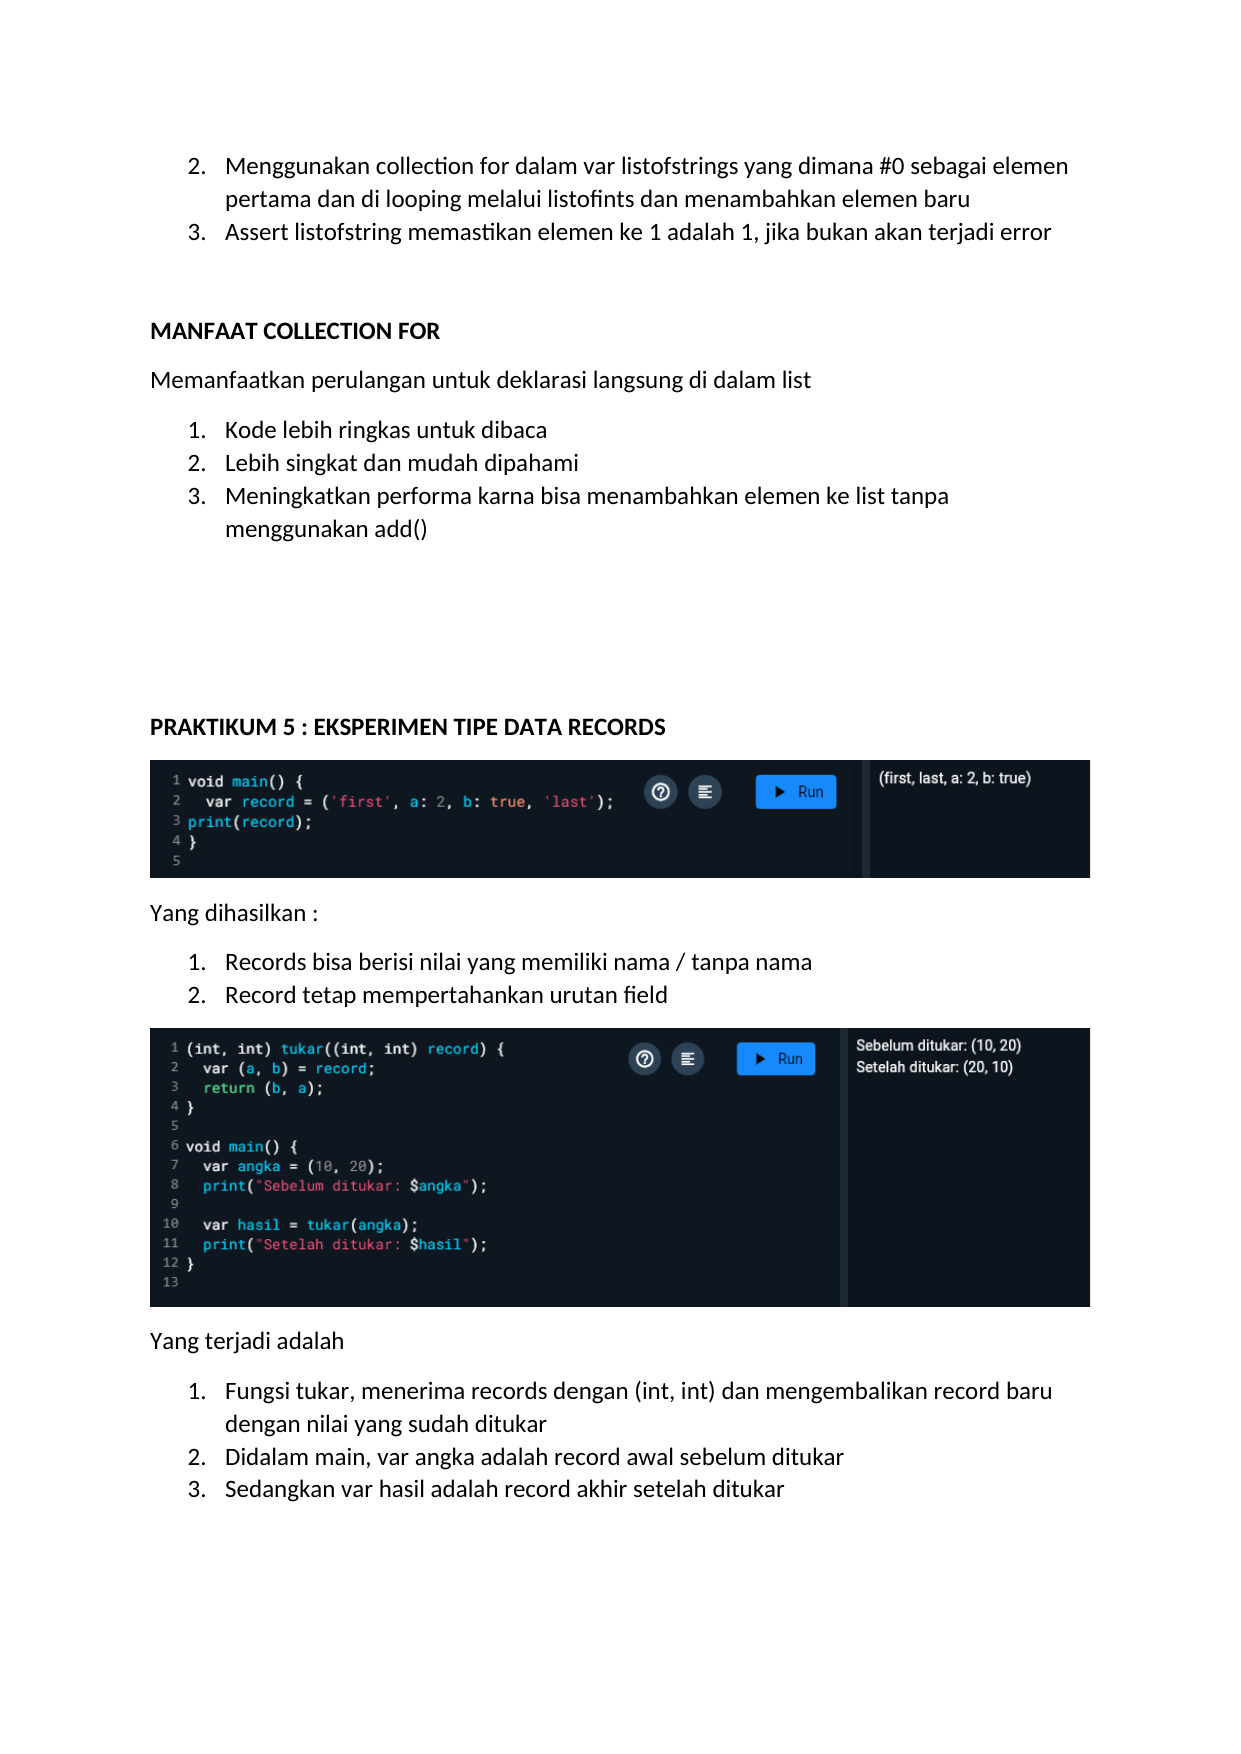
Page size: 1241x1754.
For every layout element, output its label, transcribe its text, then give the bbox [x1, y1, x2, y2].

text MANFAAT COLLECTION FOR [150, 315, 1090, 346]
list Kode lebih ringkas untuk dibaca [187, 414, 1090, 445]
text Yang terjadi adalah [150, 1325, 1090, 1356]
text Memanfaatkan perulangan untuk deklarasi langsung di dalam list [150, 364, 1090, 395]
list Sedangkan var hasil adalah record akhir setelah ditukar [187, 1473, 1090, 1504]
list Lebih singkat dan mudah dipahami [187, 447, 1090, 478]
list Didalam main, var angka adalah record awal sebelum ditukar [187, 1441, 1090, 1471]
picture [150, 1028, 1091, 1307]
list Fungsi tukar, menerima records dengan (int, int) dan mengembalikan record baru dengan nilai yang sudah ditukar [187, 1375, 1090, 1438]
list Record tetap mempertahankan urutan field [187, 979, 1090, 1010]
list Meningkatkan performa karna bisa menambahkan elemen ke list tanpa menggunakan add() [187, 480, 1090, 543]
list Menggunakan collection for dalam var listofstrings yang dimana #0 sebagai elemen pertama dan di looping melalui listofints dan menambahkan elemen baru [187, 150, 1090, 213]
text PRAKTIKUM 5 : EKSPERIMEN TIPE DATA RECORDS [150, 711, 1090, 742]
picture [150, 760, 1091, 878]
list Records bisa berisi nilai yang memiliki nama / tanpa nama [187, 946, 1090, 977]
list Assert listofstring memastikan elemen ke 1 adalah 1, jika bukan akan terjadi error [187, 216, 1090, 246]
text Yang dihasilkan : [150, 897, 1090, 927]
